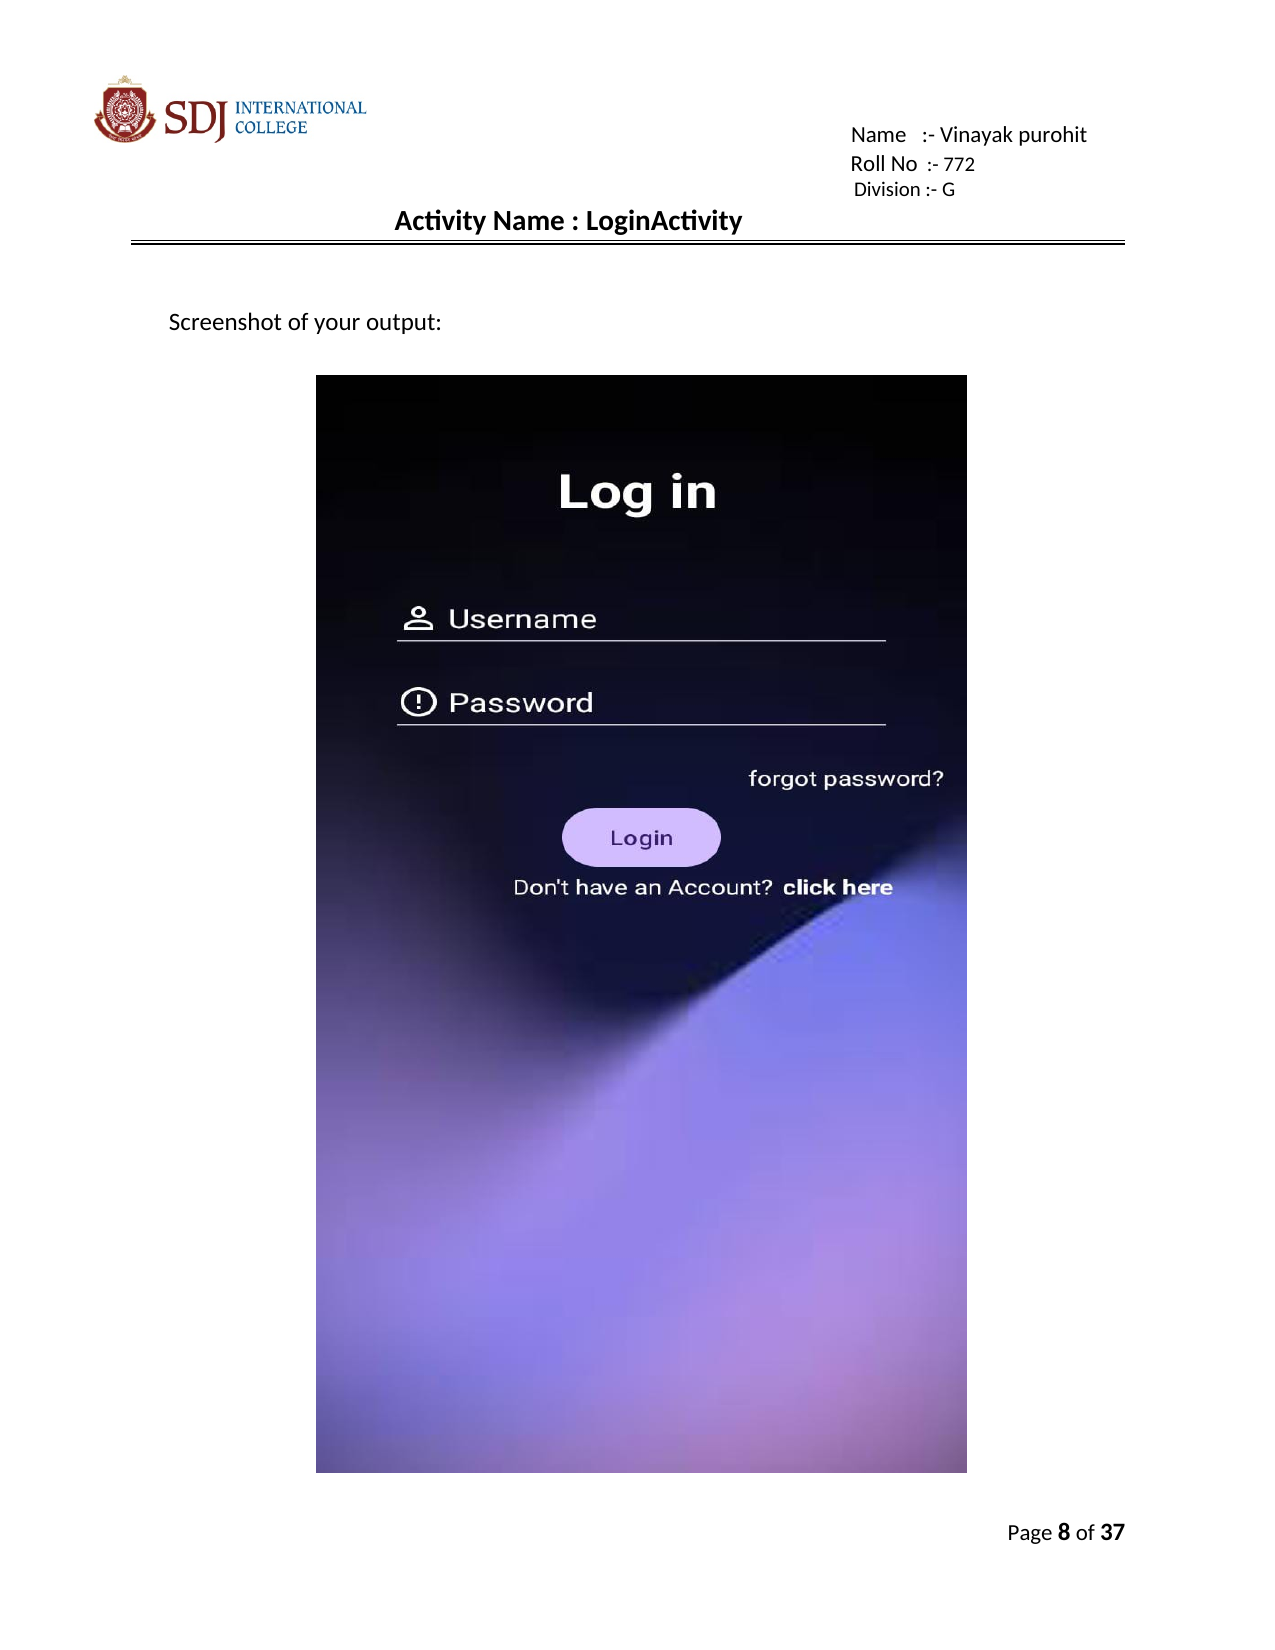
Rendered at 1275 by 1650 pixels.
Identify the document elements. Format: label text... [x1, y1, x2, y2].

picture [316, 375, 967, 1473]
list Screenshot of your output: [169, 306, 1125, 336]
picture [93, 75, 367, 143]
text Activity Name : LoginActivity [131, 202, 1125, 240]
